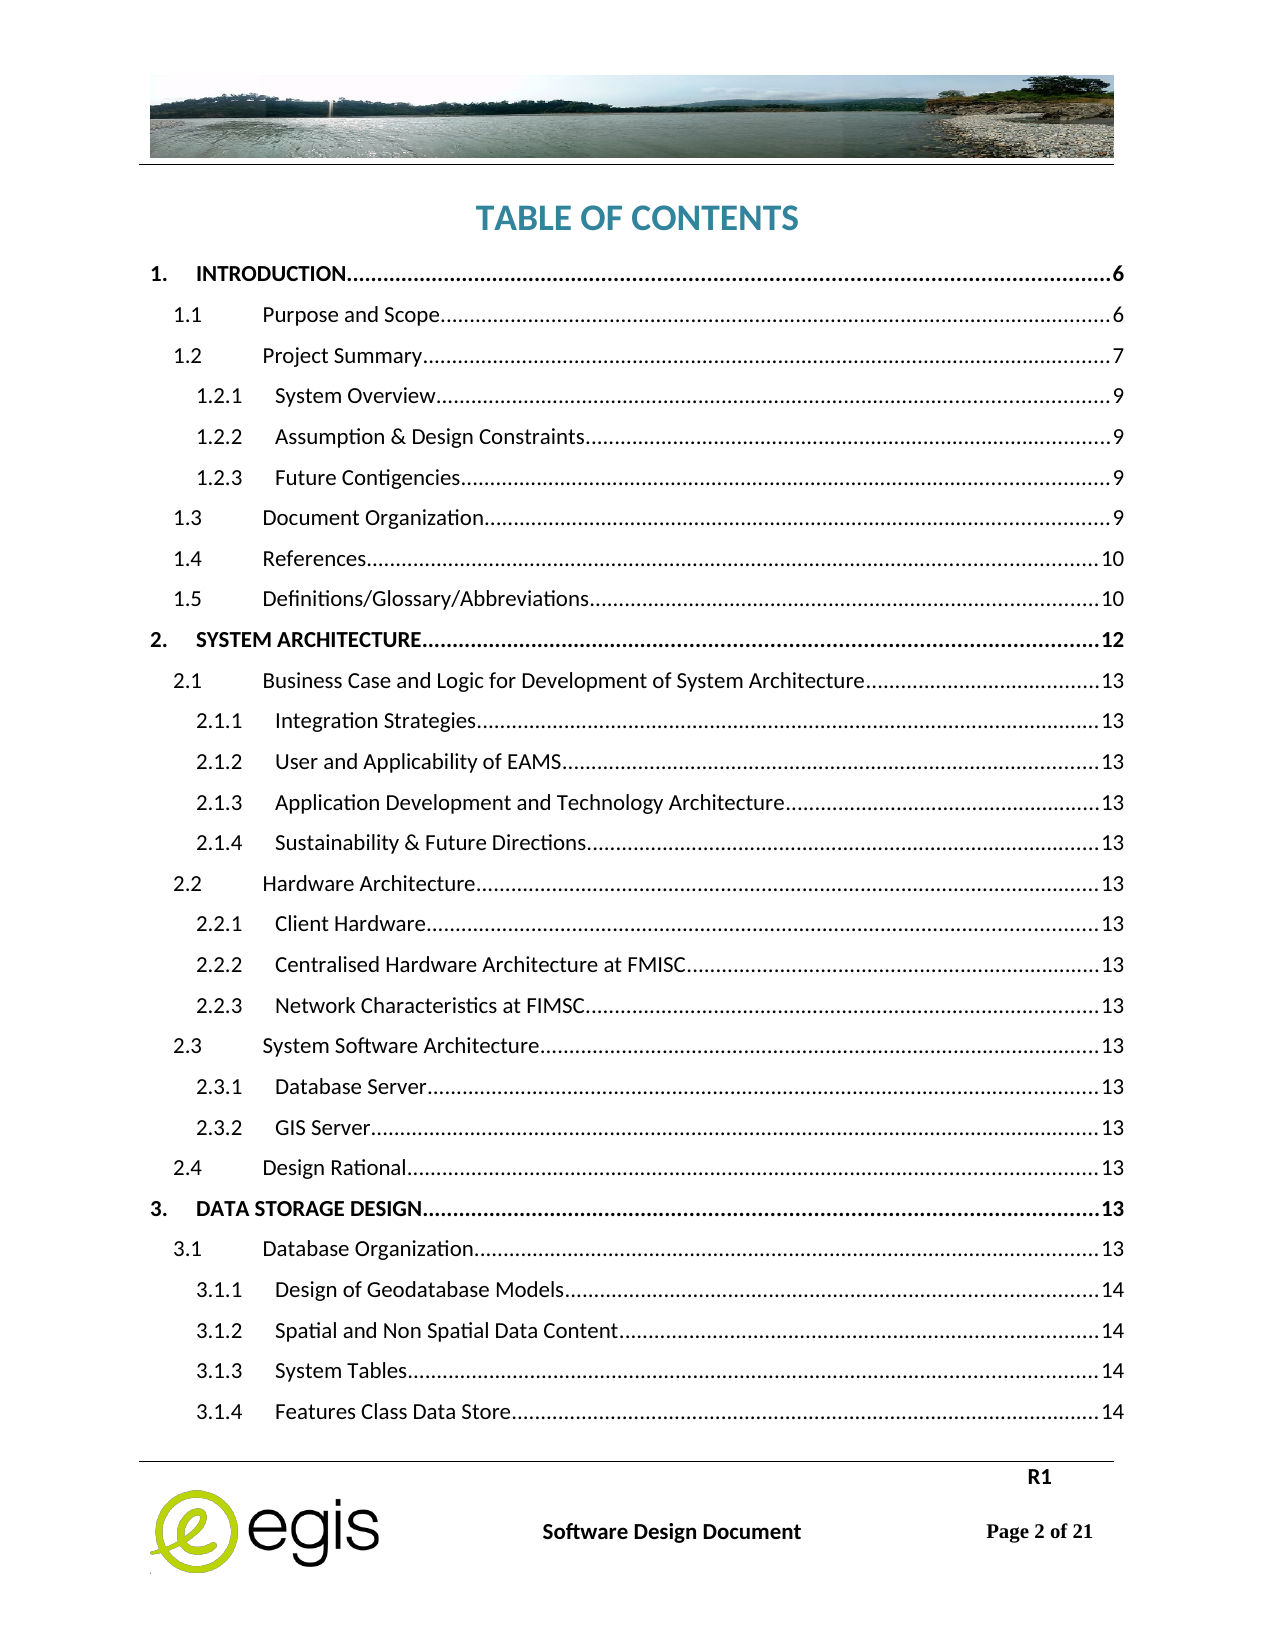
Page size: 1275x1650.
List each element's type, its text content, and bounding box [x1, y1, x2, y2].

text 2.3.1 Database Server 13 [196, 1072, 1125, 1100]
text 3.1.1 Design of Geodatabase Models 14 [196, 1275, 1125, 1303]
text 1.2.3 Future Contigencies 9 [196, 463, 1125, 491]
text 2.4 Design Rational 13 [173, 1153, 1125, 1181]
text 2.1.4 Sustainability & Future Directions 13 [196, 828, 1125, 856]
text 1.2.1 System Overview 9 [196, 381, 1125, 409]
text TABLE OF CONTENTS [150, 193, 1125, 239]
text 1.3 Document Organization 9 [173, 503, 1125, 531]
text 2.2 Hardware Architecture 13 [173, 869, 1125, 897]
text 2.1.2 User and Applicability of EAMS 13 [196, 747, 1125, 775]
text 3.1.4 Features Class Data Store 14 [196, 1397, 1125, 1425]
text 2. SYSTEM ARCHITECTURE 12 [150, 625, 1125, 653]
text 2.2.3 Network Characteristics at FIMSC 13 [196, 991, 1125, 1019]
text 2.1 Business Case and Logic for Development of System Architecture 13 [173, 666, 1125, 694]
text 1.5 Definitions/Glossary/Abbreviations 10 [173, 584, 1125, 613]
text 1. INTRODUCTION 6 [150, 259, 1125, 288]
text 1.2 Project Summary 7 [173, 341, 1125, 369]
text 2.3 System Software Architecture 13 [173, 1031, 1125, 1059]
text 2.2.1 Client Hardware 13 [196, 909, 1125, 938]
text 2.1.3 Application Development and Technology Architecture 13 [196, 788, 1125, 816]
text 3.1 Database Organization 13 [173, 1234, 1125, 1263]
text 3. DATA STORAGE DESIGN 13 [150, 1194, 1125, 1222]
text 2.2.2 Centralised Hardware Architecture at FMISC 13 [196, 950, 1125, 978]
text 2.3.2 GIS Server 13 [196, 1113, 1125, 1141]
text 2.1.1 Integration Strategies 13 [196, 706, 1125, 734]
text 3.1.2 Spatial and Non Spatial Data Content 14 [196, 1316, 1125, 1344]
text 1.4 References 10 [173, 544, 1125, 572]
picture [150, 1490, 379, 1573]
text 1.1 Purpose and Scope 6 [173, 300, 1125, 328]
picture [150, 75, 1114, 158]
text 3.1.3 System Tables 14 [196, 1356, 1125, 1384]
text 1.2.2 Assumption & Design Constraints 9 [196, 422, 1125, 450]
